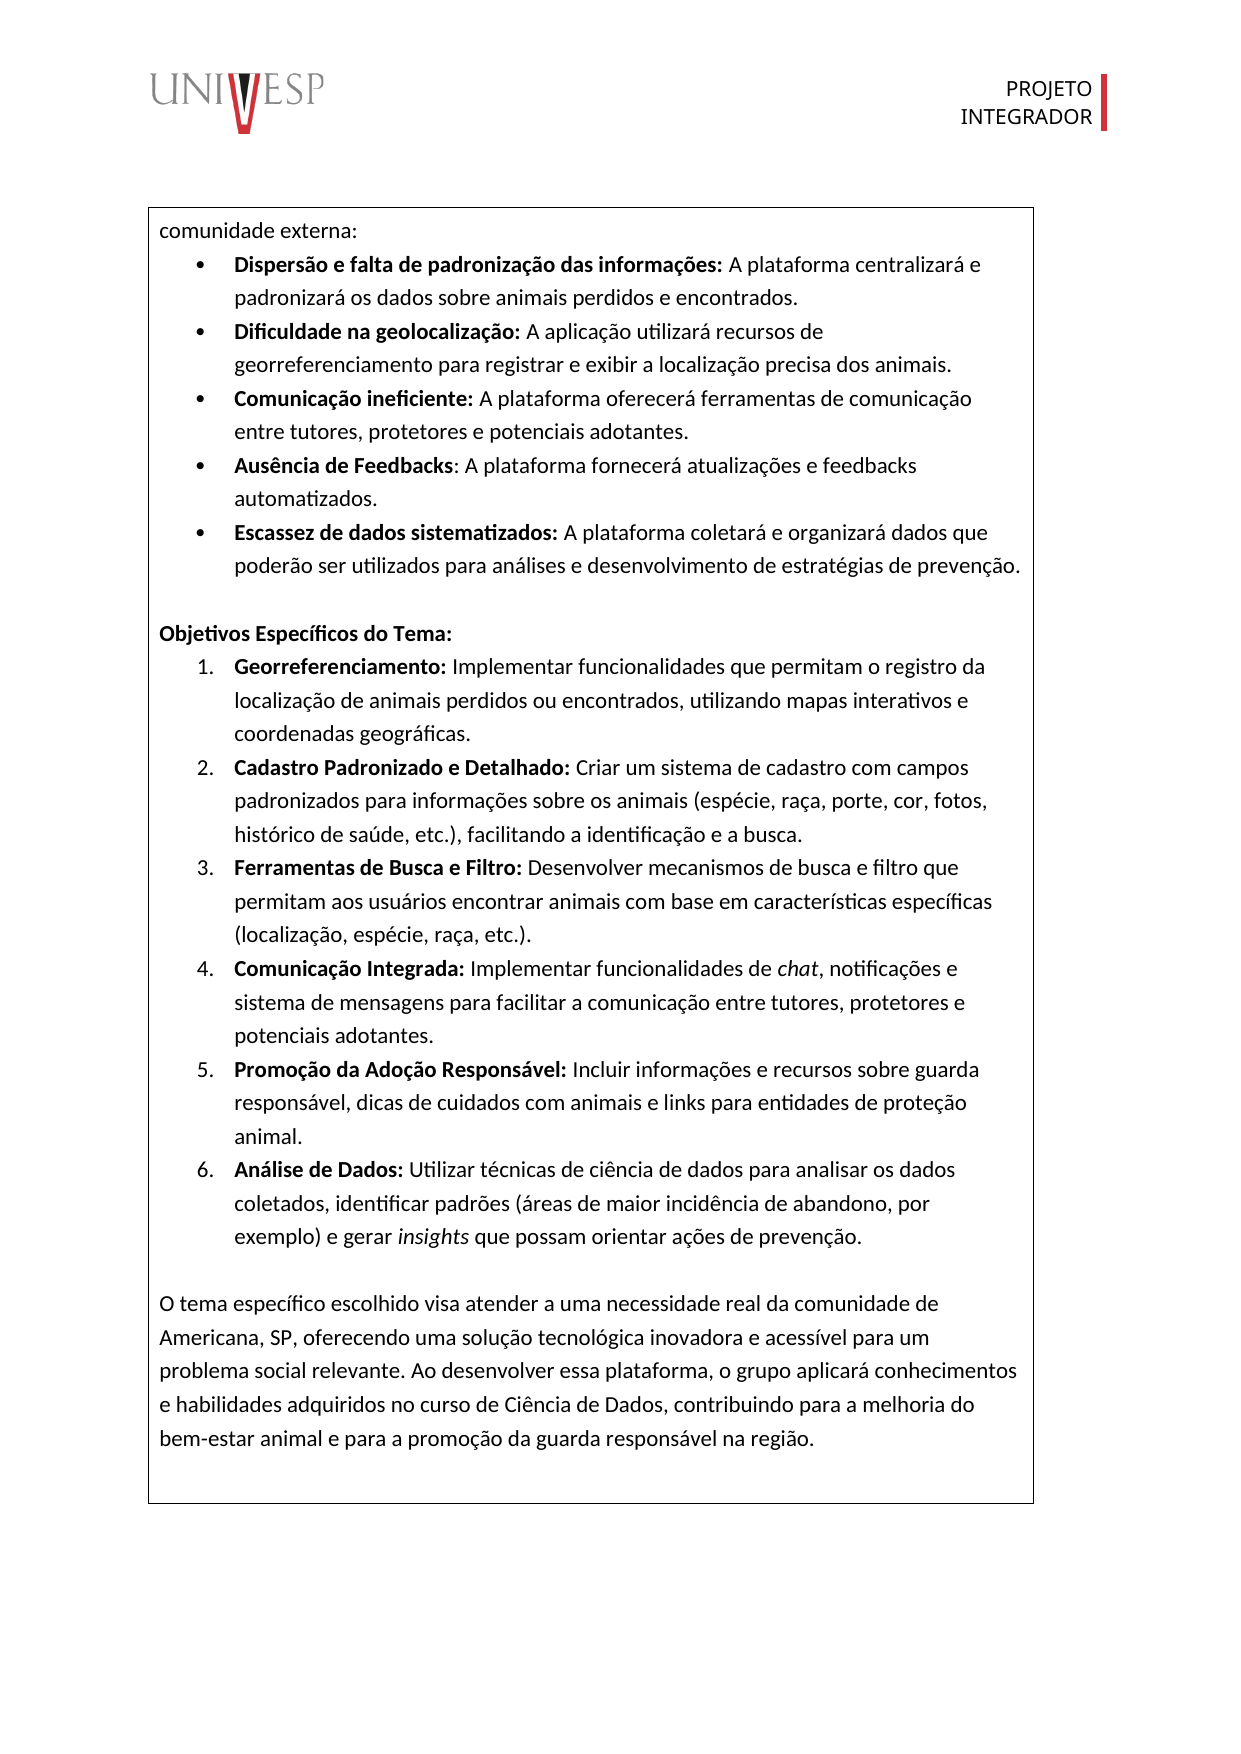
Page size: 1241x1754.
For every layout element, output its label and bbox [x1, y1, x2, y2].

picture [150, 73, 324, 134]
table_header [149, 208, 1033, 1502]
